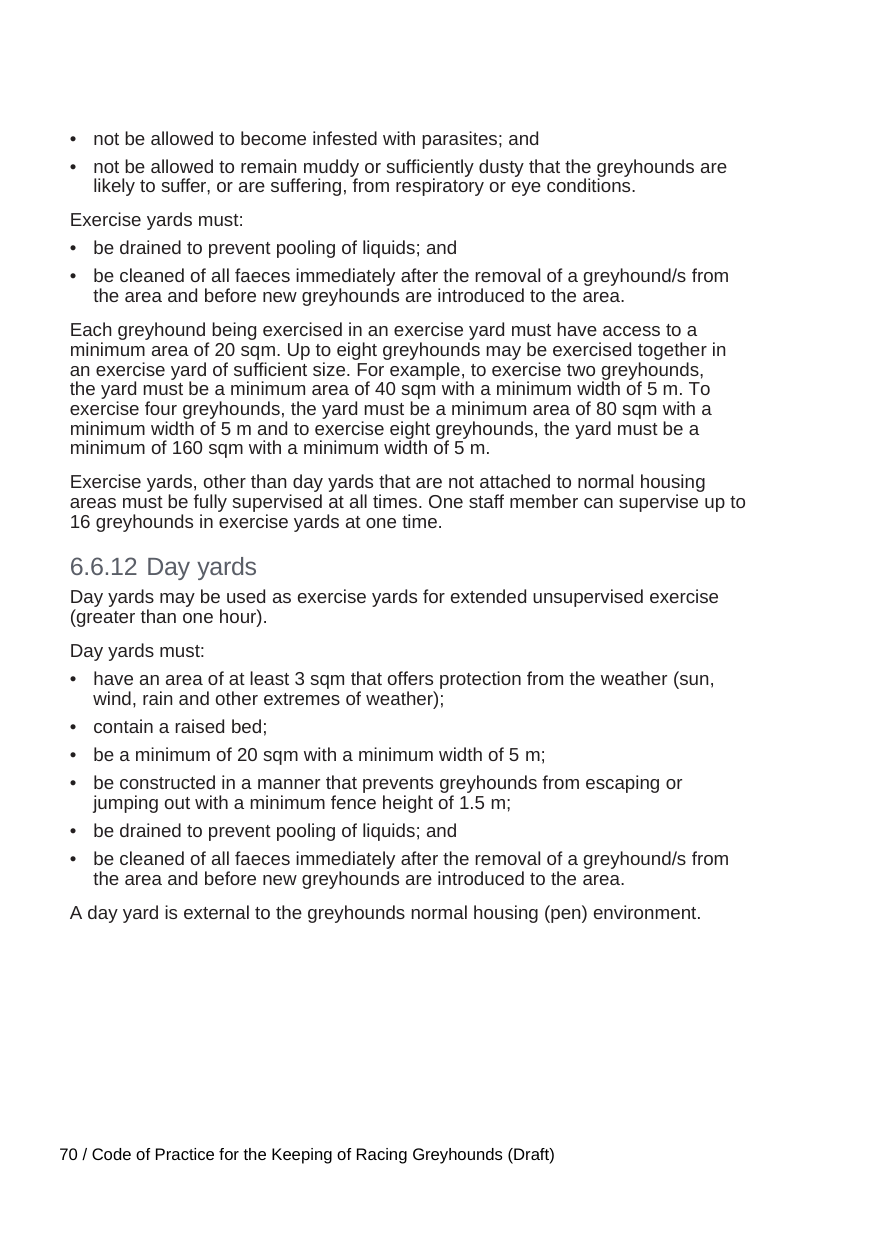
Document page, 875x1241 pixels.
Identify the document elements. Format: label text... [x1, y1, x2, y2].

list be cleaned of all faeces immediately after the removal of a greyhound/s from the area and before new greyhounds are introduced to the area. [69, 267, 743, 306]
subtitle Day yards [69, 550, 755, 582]
list not be allowed to remain muddy or sufficiently dusty that the greyhounds are likely to suffer, or are suffering, from respiratory or eye conditions. [69, 157, 744, 197]
text Each greyhound being exercised in an exercise yard must have access to a minimum area of 20 sqm. Up to eight greyhounds may be exercised together in an exercise yard of sufficient size. For example, to exercise two greyhounds, the yard must be a minimum area of 40 sqm with a minimum width of 5 m. To exercise four greyhounds, the yard must be a minimum area of 80 sqm with a minimum width of 5 m and to exercise eight greyhounds, the yard must be a minimum of 160 sqm with a minimum width of 5 m. [69, 321, 729, 459]
list have an area of at least 3 sqm that offers protection from the weather (sun, wind, rain and other extremes of weather); [69, 670, 725, 709]
text Day yards must: [69, 640, 755, 661]
text Exercise yards must: [69, 209, 755, 231]
list be drained to prevent pooling of liquids; and [69, 237, 755, 258]
list be drained to prevent pooling of liquids; and [69, 820, 755, 841]
list be a minimum of 20 sqm with a minimum width of 5 m; [69, 744, 755, 765]
list contain a raised bed; [69, 716, 755, 737]
list be cleaned of all faeces immediately after the removal of a greyhound/s from the area and before new greyhounds are introduced to the area. [69, 850, 743, 889]
text Day yards may be used as exercise yards for extended unsupervised exercise (greater than one hour). [69, 588, 755, 627]
list not be allowed to become infested with parasites; and [69, 127, 755, 149]
list be constructed in a manner that prevents greyhounds from escaping or jumping out with a minimum fence height of 1.5 m; [69, 774, 695, 813]
text A day yard is external to the greyhounds normal housing (pen) environment. [69, 902, 755, 923]
text Exercise yards, other than day yards that are not attached to normal housing areas must be fully supervised at all times. One staff member can supervise up to 16 greyhounds in exercise yards at one time. [69, 473, 751, 532]
